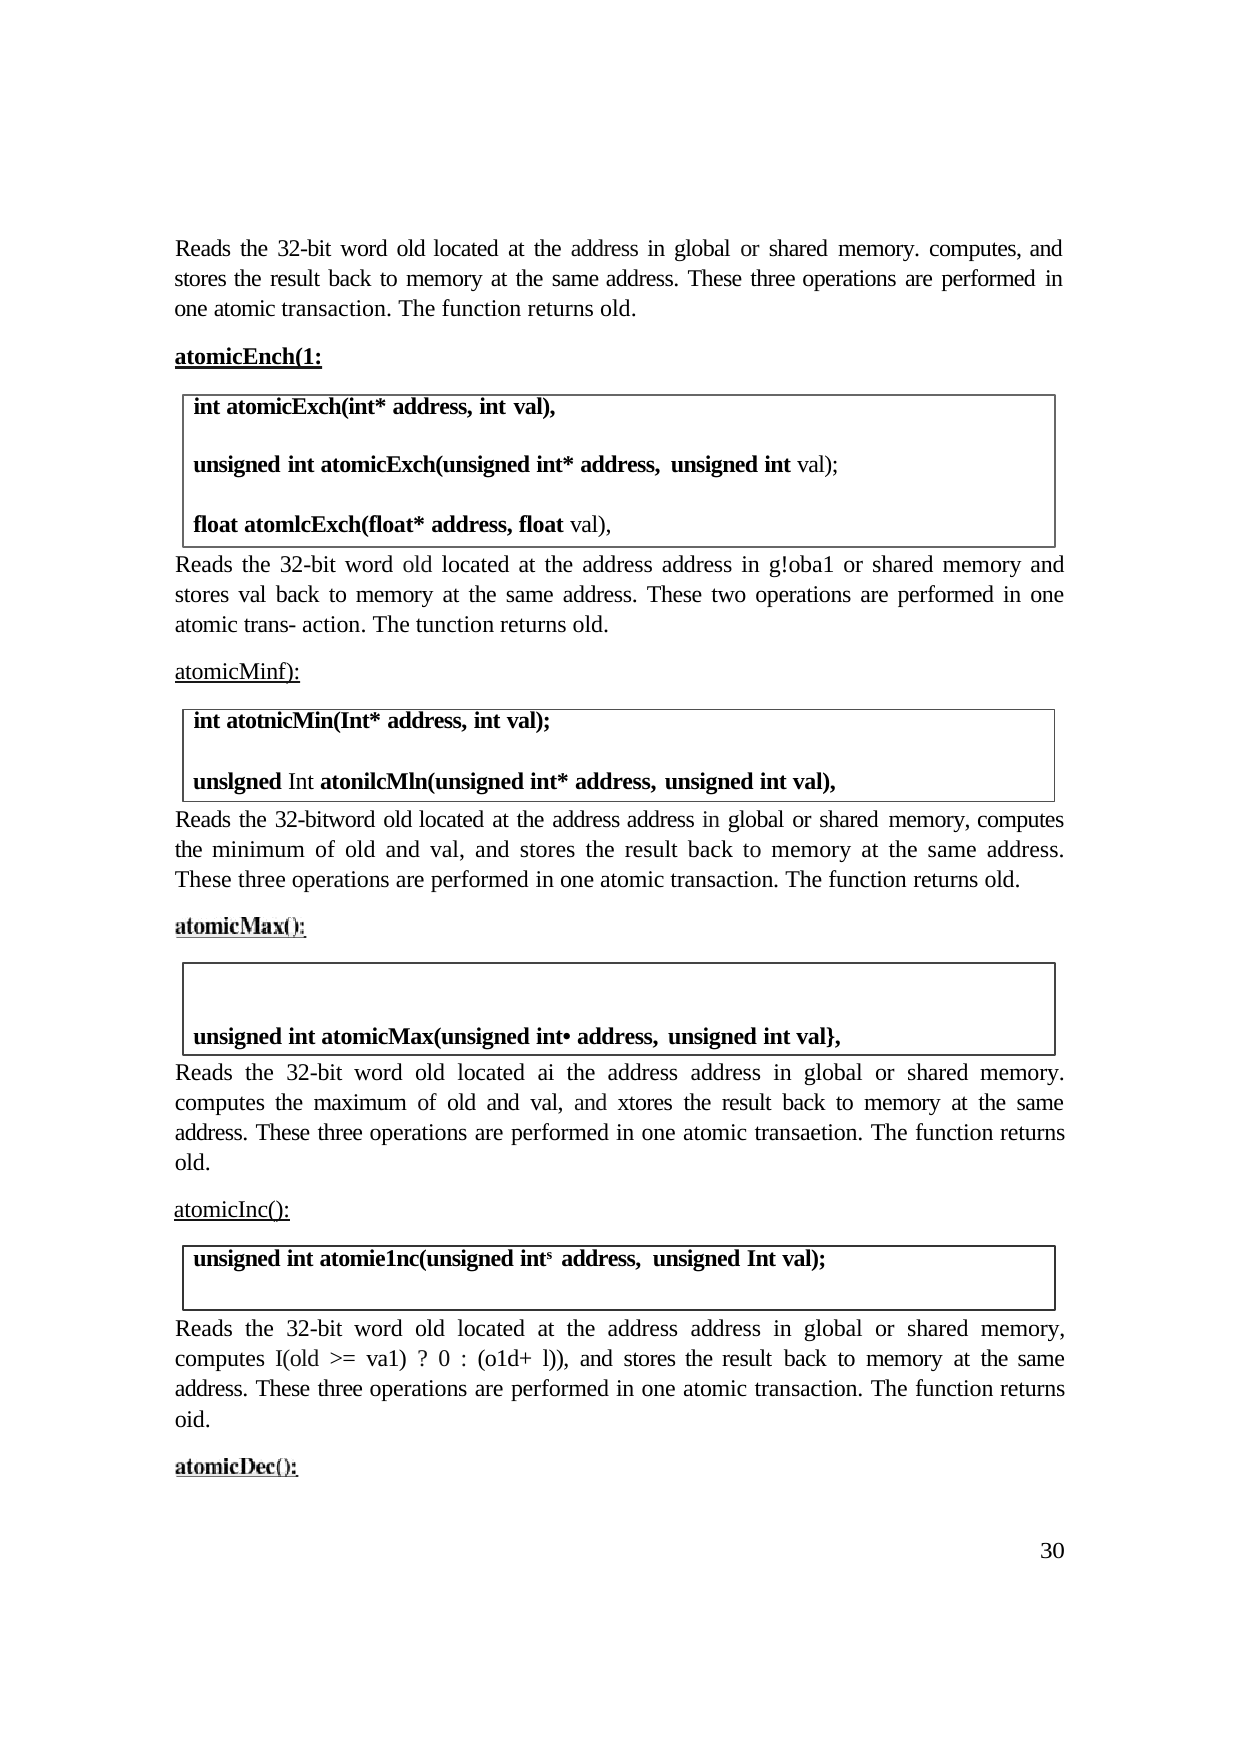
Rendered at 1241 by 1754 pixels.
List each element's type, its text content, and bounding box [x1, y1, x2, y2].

text Reads the 32-bitword old located at the address address in global or shared memory, computes the minimum of old and val, and stores the result back to memory at the same address. These three operations are performed in one atomic transaction. The function returns old. [174, 706, 1066, 893]
text atomicEnch(1: [174, 342, 1122, 370]
picture [175, 917, 307, 938]
picture [175, 1458, 299, 1477]
text Reads the 32-bit word old located at the address address in g!oba1 or shared memory and stores val back to memory at the same address. These two operations are performed in one atomic trans- action. The tunction returns old. [174, 392, 1065, 637]
text atomicInc(): [174, 1194, 1122, 1222]
text Reads the 32-bit word old located at the address address in global or shared memory, computes I(old >= va1) ? 0 : (o1d+ l)), and stores the result back to memory at the same address. These three operations are performed in one atomic transaction. The function returns oid. [174, 1243, 1066, 1432]
text Reads the 32-bit word old located at the address in global or shared memory. computes, and stores the result back to memory at the same address. These three operations are performed in one atomic transaction. The function returns old. [174, 234, 1064, 321]
text Reads the 32-bit word old located ai the address address in global or shared memory. computes the maximum of old and val, and xtores the result back to memory at the same address. These three operations are performed in one atomic transaetion. The function returns old. [174, 959, 1066, 1175]
text atomicMinf): [174, 657, 1122, 684]
